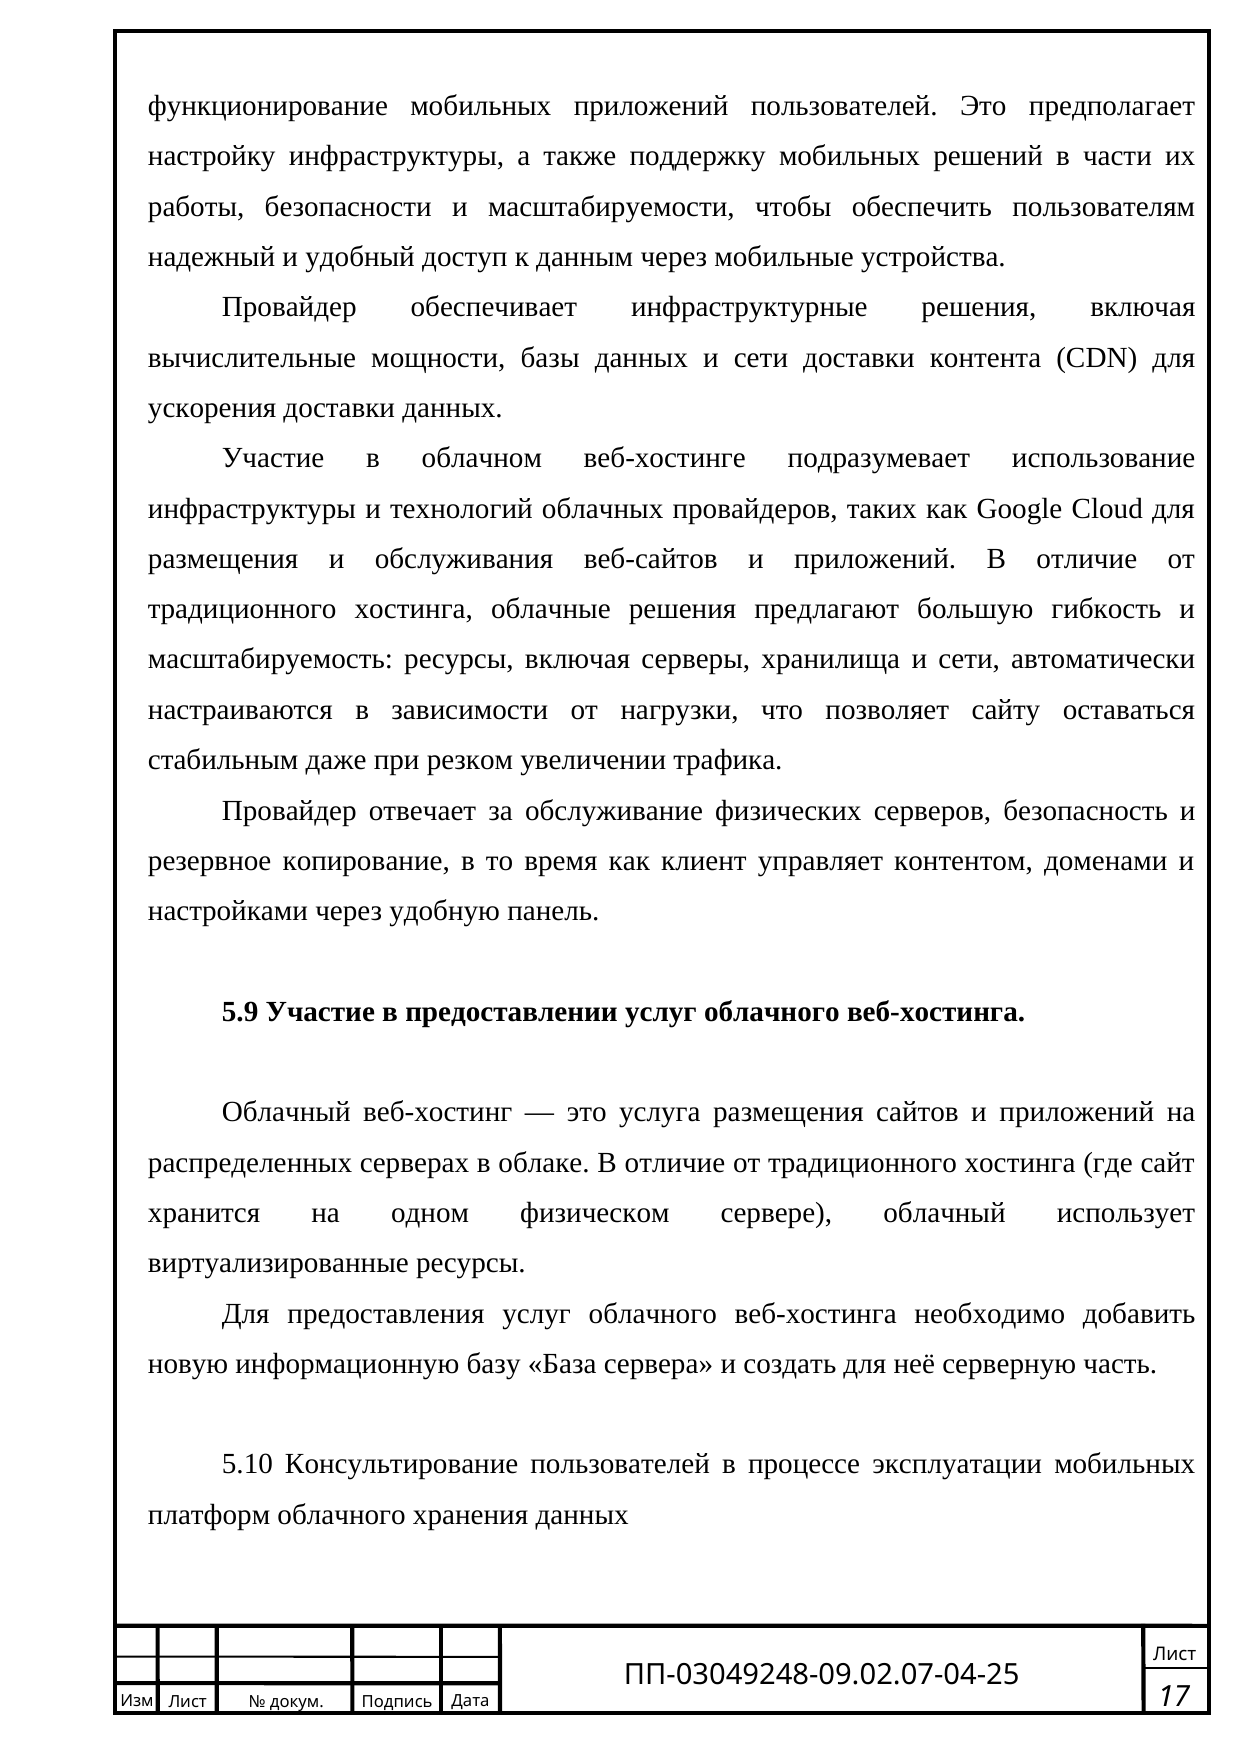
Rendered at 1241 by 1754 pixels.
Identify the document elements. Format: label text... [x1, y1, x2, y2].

text Провайдер отвечает за обслуживание физических серверов, безопасность и резервное копирование, в то время как клиент управляет контентом, доменами и настройками через удобную панель. [148, 793, 1196, 927]
text 5.10 Консультирование пользователей в процессе эксплуатации мобильных платформ облачного хранения данных [148, 1447, 1196, 1531]
text Участие в облачном веб-хостинге подразумевает использование инфраструктуры и технологий облачных провайдеров, таких как Google Cloud для размещения и обслуживания веб-сайтов и приложений. В отличие от традиционного хостинга, облачные решения предлагают большую гибкость и масштабируемость: ресурсы, включая серверы, хранилища и сети, автоматически настраиваются в зависимости от нагрузки, что позволяет сайту оставаться стабильным даже при резком увеличении трафика. [148, 440, 1196, 776]
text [148, 88, 1196, 273]
text Облачный веб-хостинг — это услуга размещения сайтов и приложений на распределенных серверах в облаке. В отличие от традиционного хостинга (где сайт хранится на одном физическом сервере), облачный использует виртуализированные ресурсы. [148, 1094, 1196, 1279]
text Для предоставления услуг облачного веб-хостинга необходимо добавить новую информационную базу «База сервера» и создать для неё серверную часть. [148, 1296, 1196, 1379]
text 5.9 Участие в предоставлении услуг облачного веб-хостинга. [148, 994, 1196, 1027]
text Провайдер обеспечивает инфраструктурные решения, включая вычислительные мощности, базы данных и сети доставки контента (CDN) для ускорения доставки данных. [148, 289, 1196, 424]
